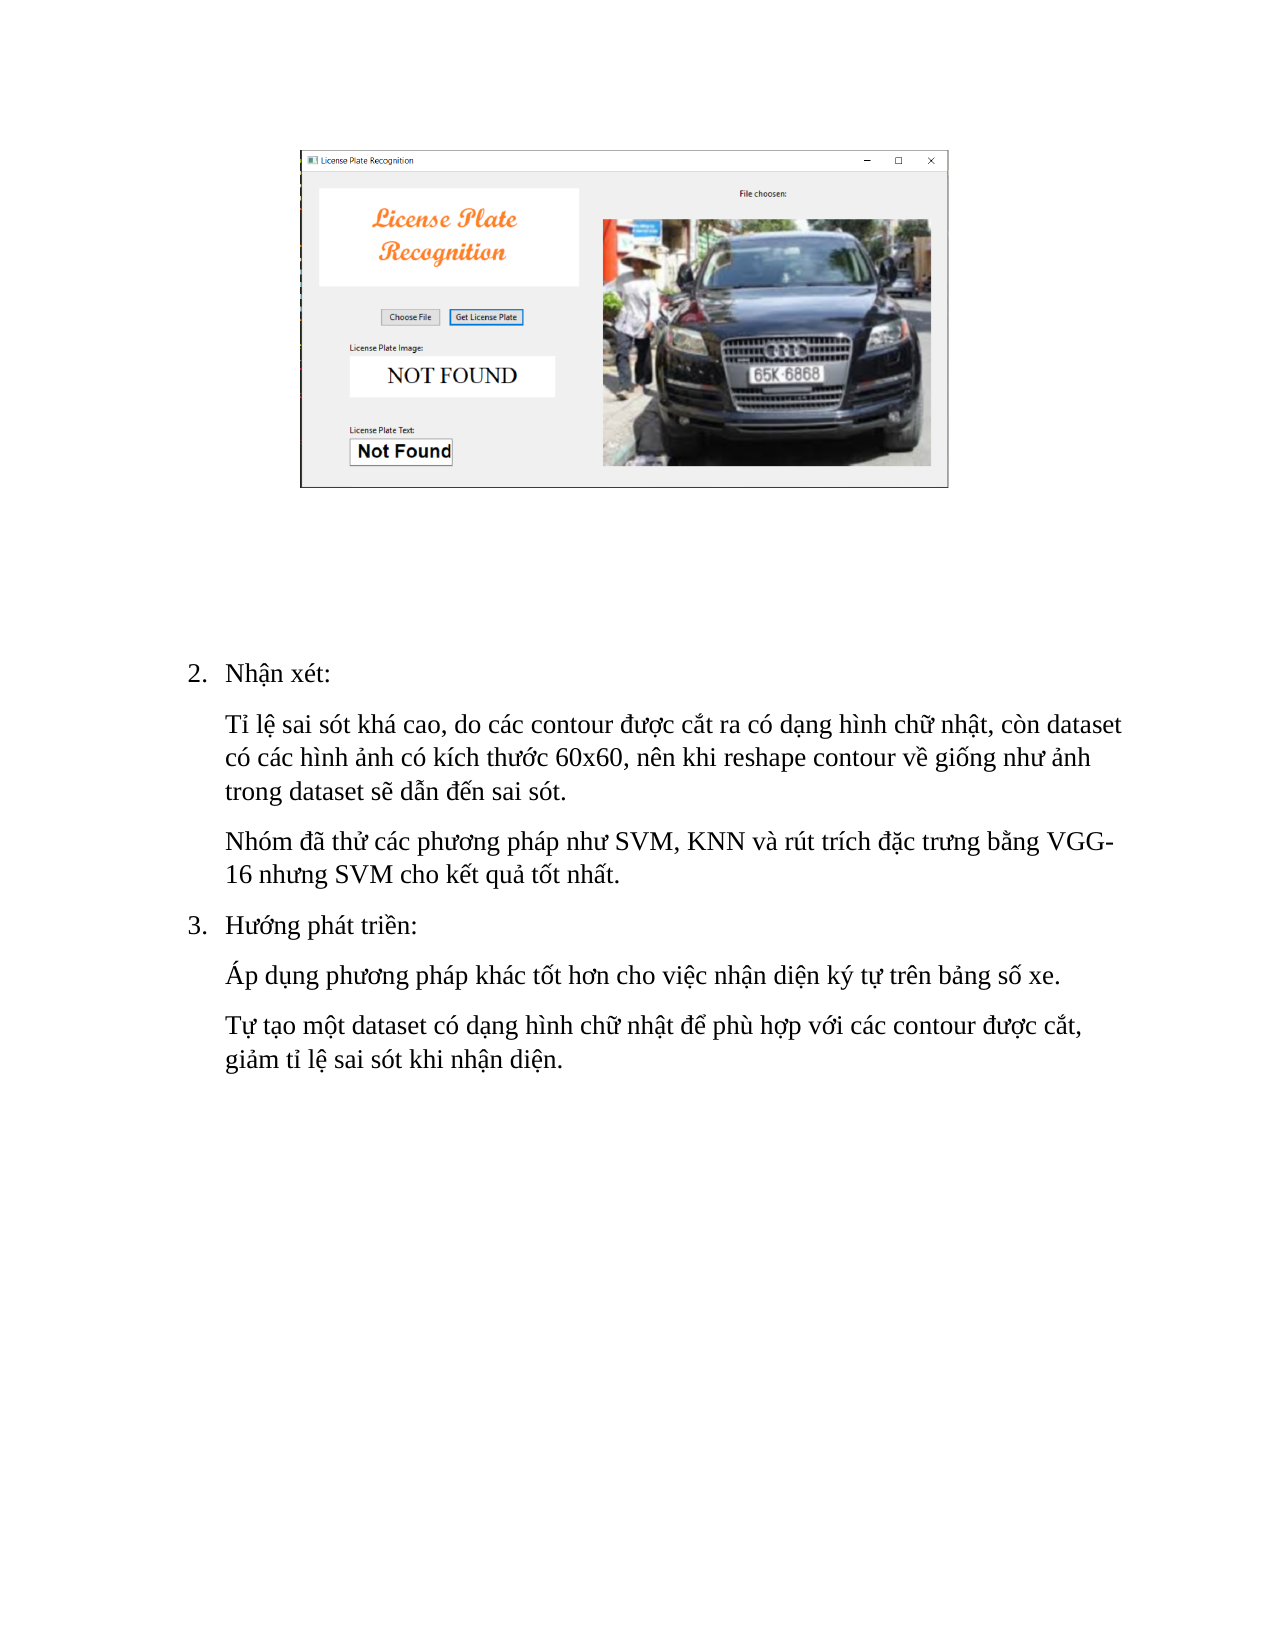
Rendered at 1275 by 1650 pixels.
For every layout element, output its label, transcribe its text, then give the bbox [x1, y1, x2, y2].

text Áp dụng phương pháp khác tốt hơn cho việc nhận diện ký tự trên bảng số xe. [225, 959, 1125, 990]
text Tự tạo một dataset có dạng hình chữ nhật để phù hợp với các contour được cắt, giảm tỉ lệ sai sót khi nhận diện. [225, 1009, 1125, 1074]
text Tỉ lệ sai sót khá cao, do các contour được cắt ra có dạng hình chữ nhật, còn dataset có các hình ảnh có kích thước 60x60, nên khi reshape contour về giống như ảnh trong dataset sẽ dẫn đến sai sót. [225, 708, 1125, 806]
list Hướng phát triền: [187, 909, 1125, 940]
text Nhóm đã thử các phương pháp như SVM, KNN và rút trích đặc trưng bằng VGG-16 nhưng SVM cho kết quả tốt nhất. [225, 825, 1125, 890]
list Nhận xét: [187, 657, 1125, 689]
picture [300, 150, 949, 488]
